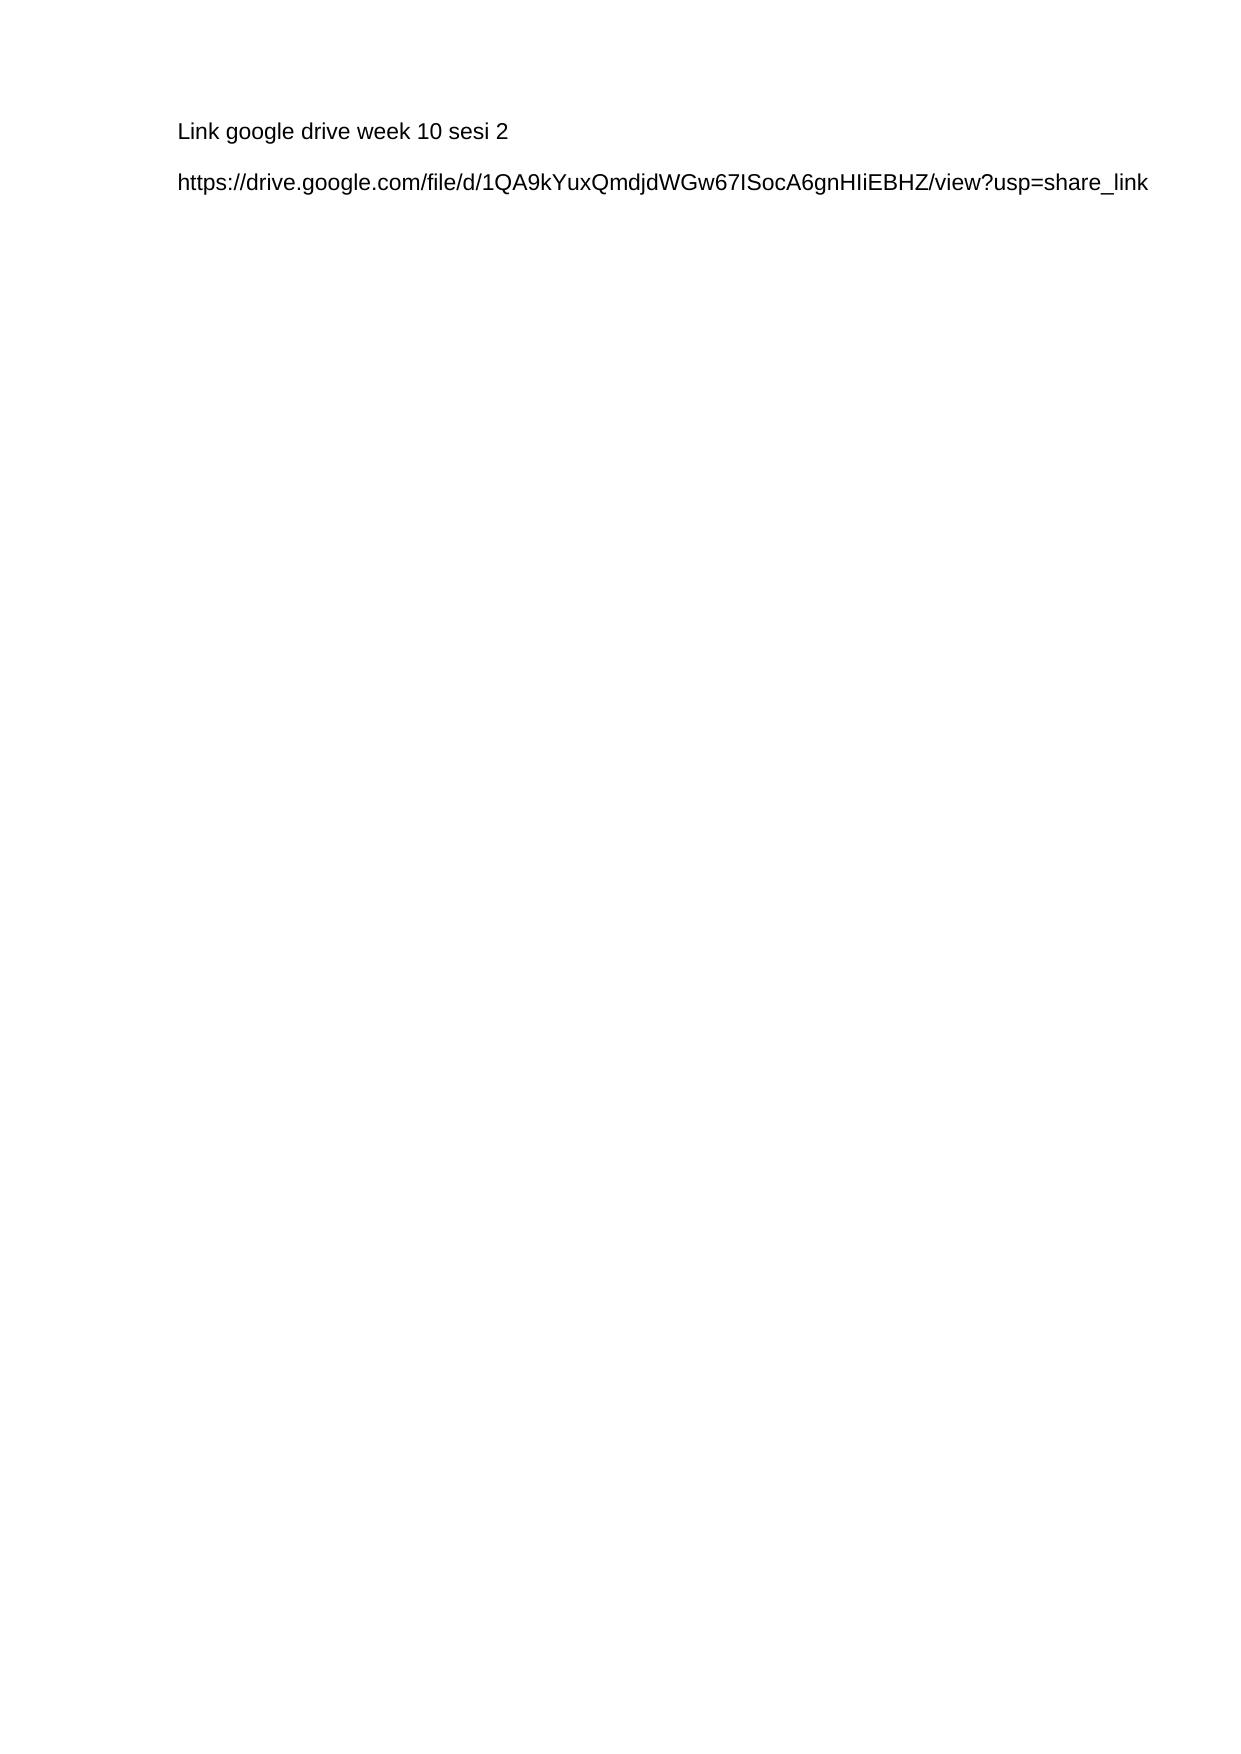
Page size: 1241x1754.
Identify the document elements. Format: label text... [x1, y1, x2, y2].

text Link google drive week 10 sesi 2 [177, 118, 1152, 144]
text https://drive.google.com/file/d/1QA9kYuxQmdjdWGw67ISocA6gnHIiEBHZ/view?usp=share_link [177, 169, 1152, 196]
